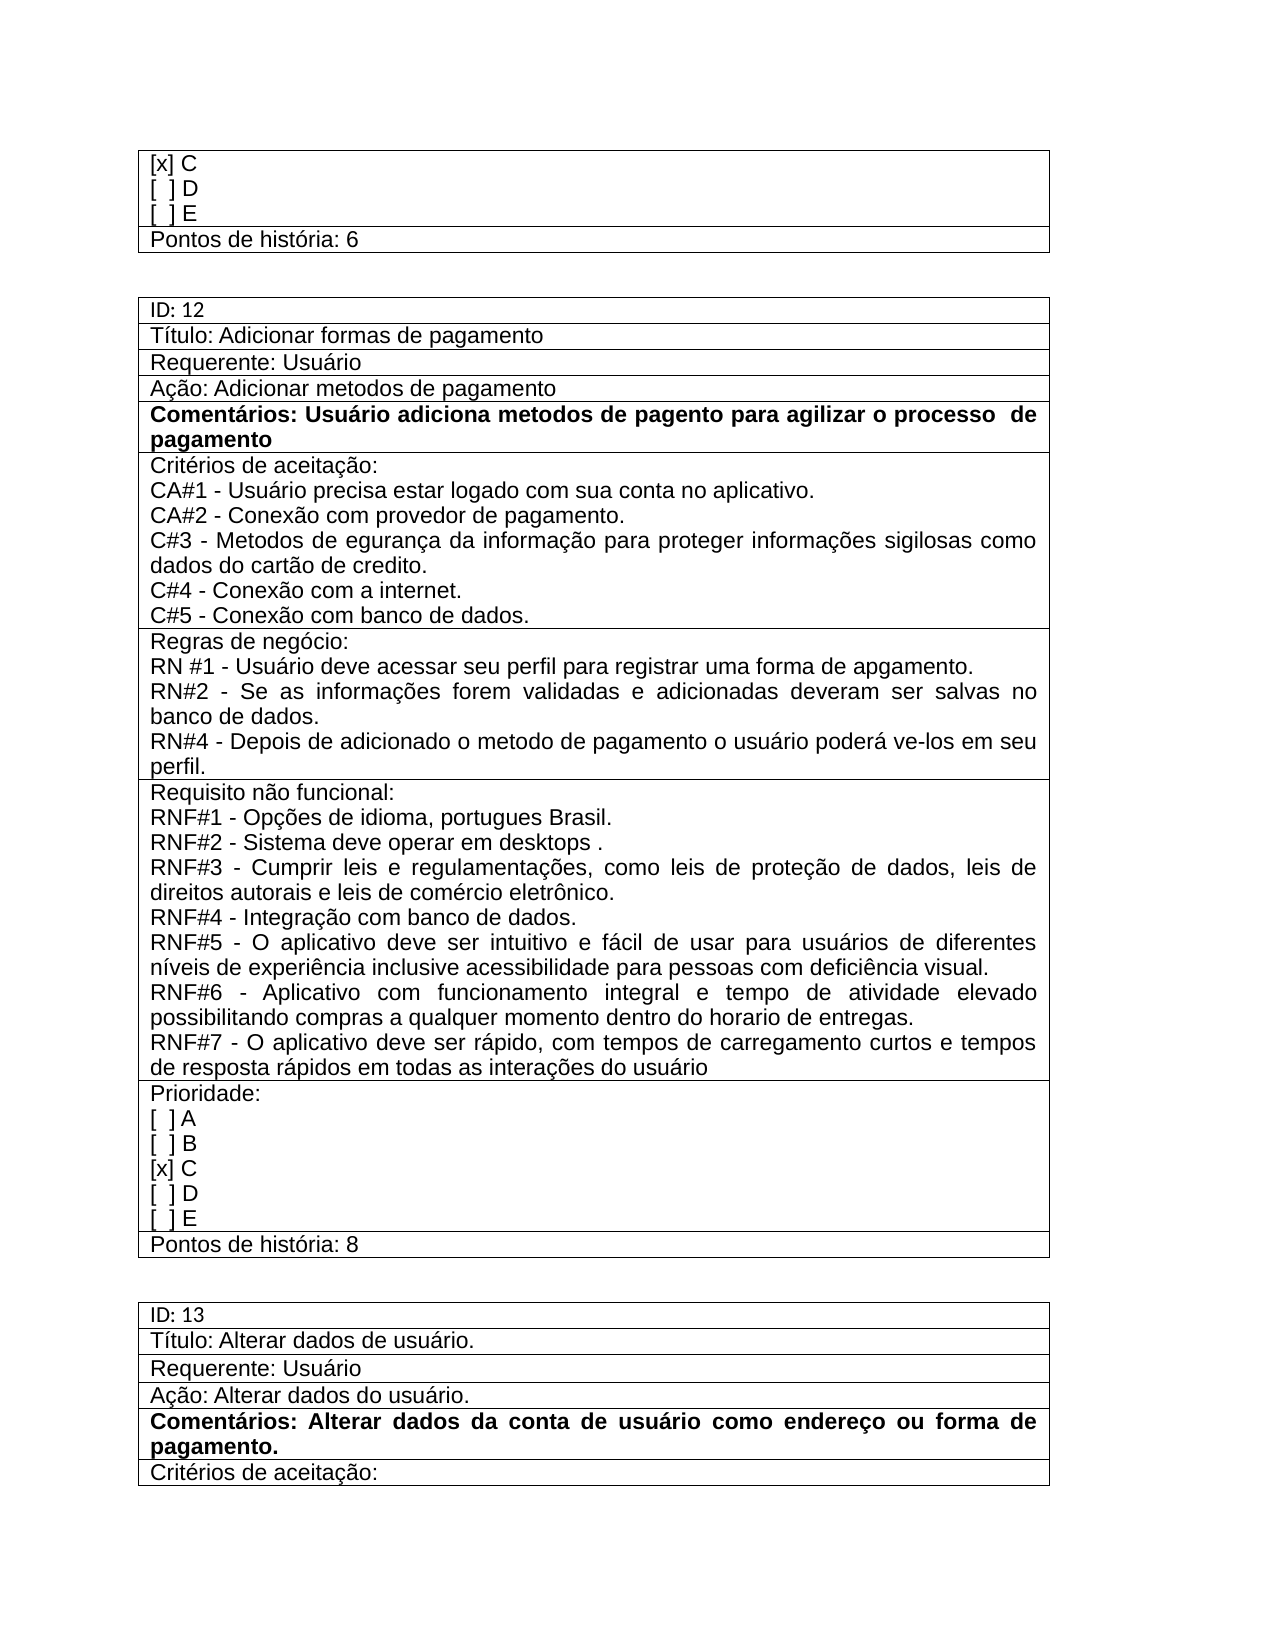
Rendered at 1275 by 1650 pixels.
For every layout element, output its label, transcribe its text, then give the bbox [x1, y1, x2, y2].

table_cell Critérios de aceitação: CA#1 - Usuário precisa estar logado com sua conta no aplicativo. CA#2 - Conexão com provedor de pagamento. C#3 - Metodos de egurança da informação para proteger informações sigilosas como dados do cartão de credito. C#4 - Conexão com a internet. C#5 - Conexão com banco de dados. [139, 453, 1049, 628]
table_cell Prioridade: [ ] A [ ] B [x] C [ ] D [ ] E [139, 1081, 1049, 1231]
table_cell Requerente: Usuário [139, 1355, 1049, 1382]
table_cell Requerente: Usuário [139, 350, 1049, 375]
table_cell Pontos de história: 8 [139, 1232, 1049, 1257]
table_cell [139, 151, 1049, 226]
table_cell Comentários: Usuário adiciona metodos de pagento para agilizar o processo de pagamento [139, 402, 1049, 452]
table_cell Ação: Alterar dados do usuário. [139, 1383, 1049, 1408]
table_header ID: 12 [139, 298, 1049, 323]
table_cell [139, 1460, 1049, 1485]
table_cell Regras de negócio: RN #1 - Usuário deve acessar seu perfil para registrar uma forma de apgamento. RN#2 - Se as informações forem validadas e adicionadas deveram ser salvas no banco de dados. RN#4 - Depois de adicionado o metodo de pagamento o usuário poderá ve-los em seu perfil. [139, 629, 1049, 779]
table_cell Pontos de história: 6 [139, 227, 1049, 252]
table_header ID: 13 [139, 1303, 1049, 1328]
table_cell Requisito não funcional: RNF#1 - Opções de idioma, portugues Brasil. RNF#2 - Sistema deve operar em desktops . RNF#3 - Cumprir leis e regulamentações, como leis de proteção de dados, leis de direitos autorais e leis de comércio eletrônico. RNF#4 - Integração com banco de dados. RNF#5 - O aplicativo deve ser intuitivo e fácil de usar para usuários de diferentes níveis de experiência inclusive acessibilidade para pessoas com deficiência visual. RNF#6 - Aplicativo com funcionamento integral e tempo de atividade elevado possibilitando compras a qualquer momento dentro do horario de entregas. RNF#7 - O aplicativo deve ser rápido, com tempos de carregamento curtos e tempos de resposta rápidos em todas as interações do usuário [139, 780, 1049, 1080]
table_cell Título: Alterar dados de usuário. [139, 1329, 1049, 1354]
table_cell Comentários: Alterar dados da conta de usuário como endereço ou forma de pagamento. [139, 1409, 1049, 1459]
table_cell Título: Adicionar formas de pagamento [139, 324, 1049, 349]
table_cell Ação: Adicionar metodos de pagamento [139, 376, 1049, 401]
